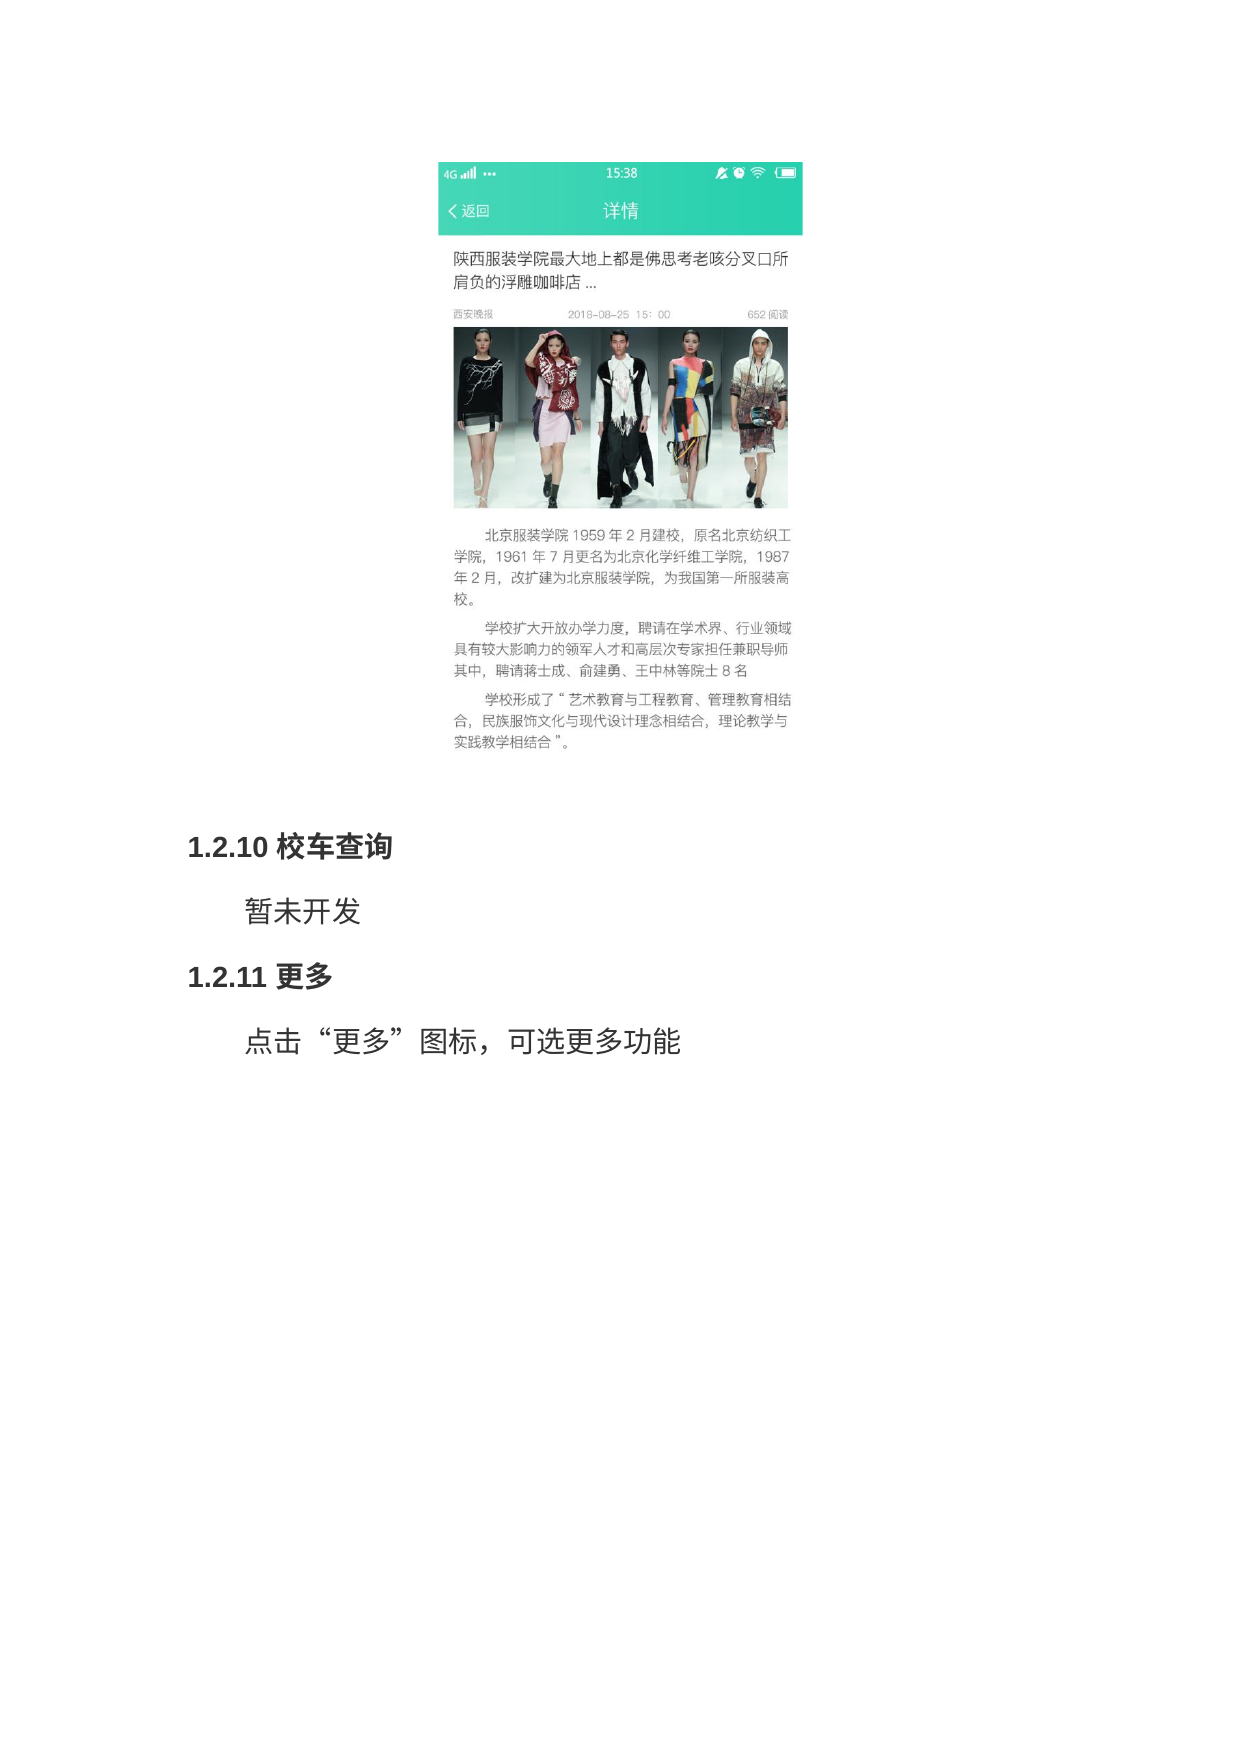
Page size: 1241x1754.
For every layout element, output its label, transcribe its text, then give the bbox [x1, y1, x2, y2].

picture [438, 162, 803, 810]
text 暂未开发 [187, 877, 1053, 942]
text 1.2.10 校车查询 [187, 812, 1053, 877]
text 点击“更多”图标，可选更多功能 [187, 1007, 1053, 1072]
text 1.2.11 更多 [187, 942, 1053, 1007]
